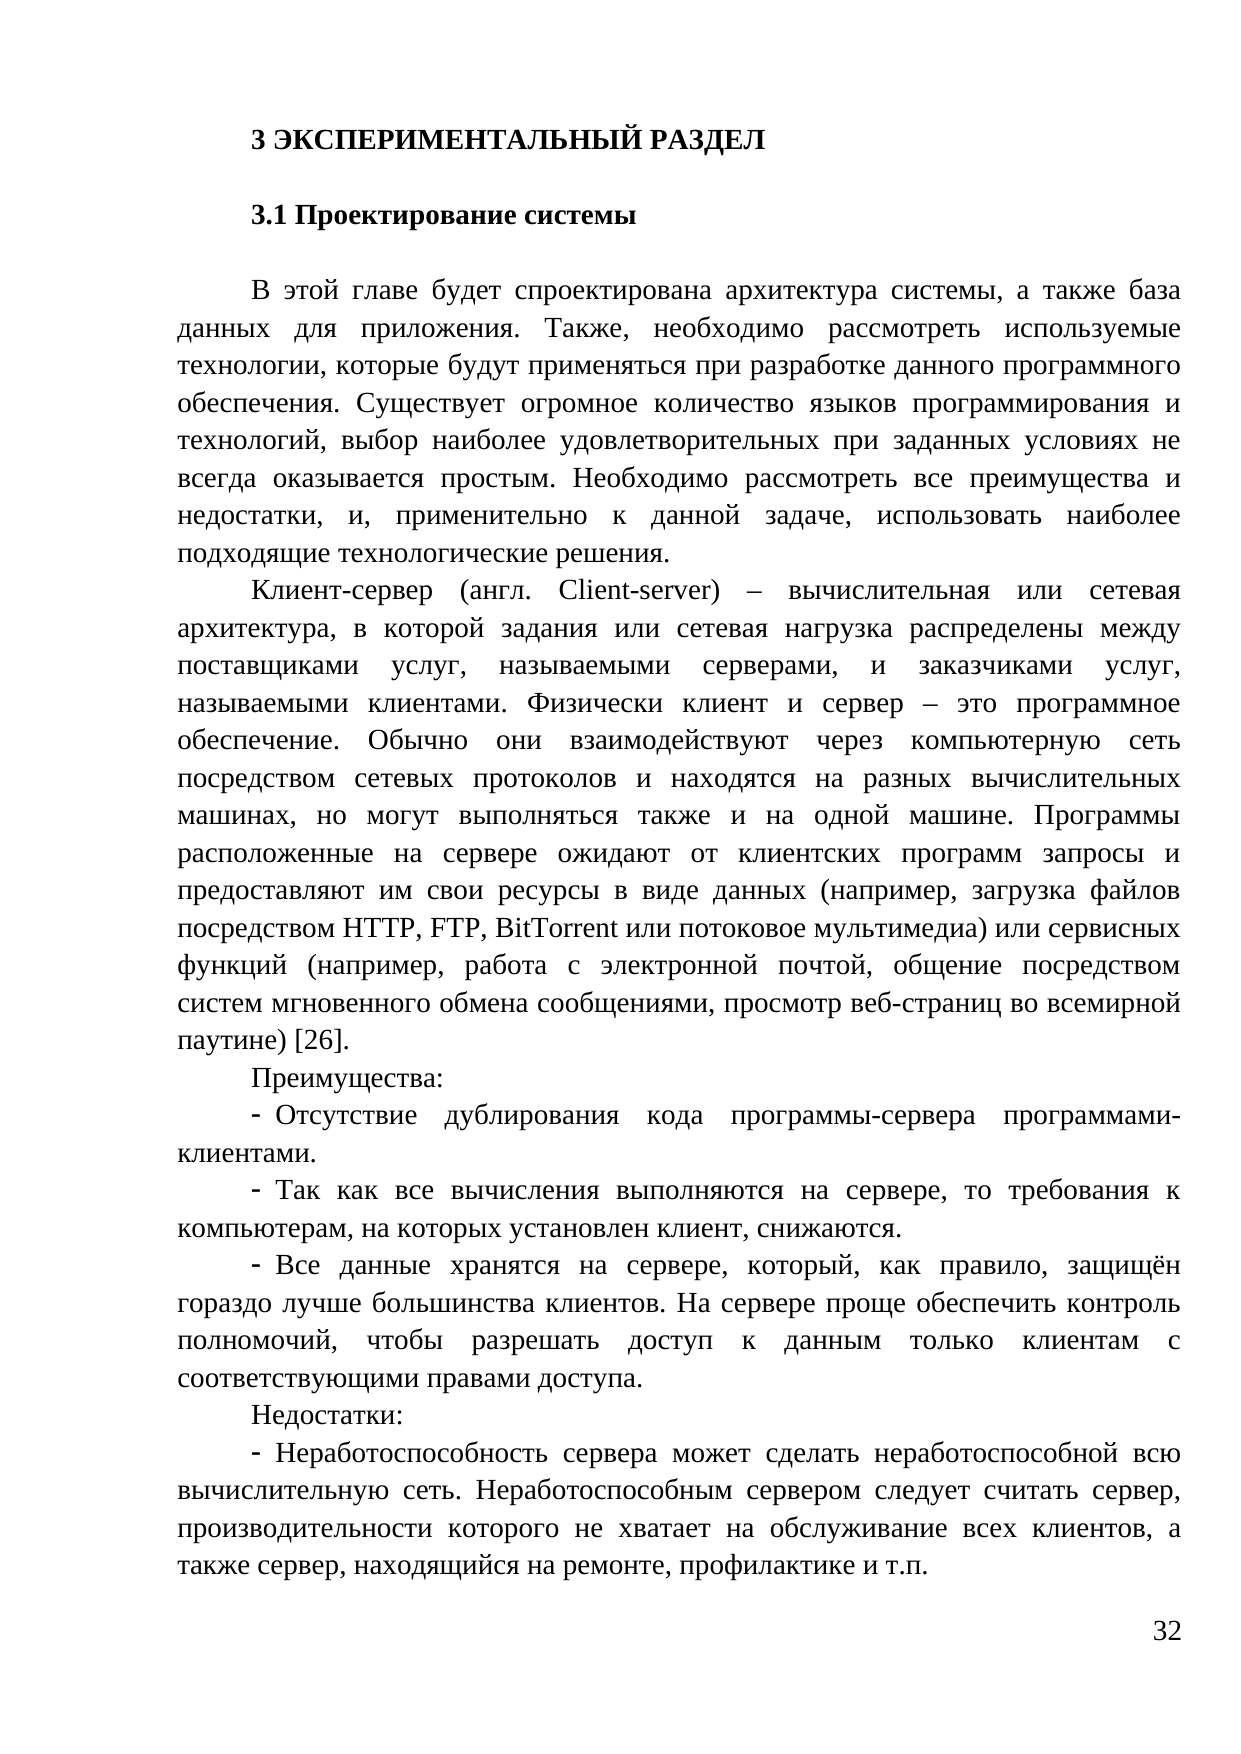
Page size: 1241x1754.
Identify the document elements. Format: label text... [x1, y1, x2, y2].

list Неработоспособность сервера может сделать неработоспособной всю вычислительную сеть. Неработоспособным сервером следует считать сервер, производительности которого не хватает на обслуживание всех клиентов, а также сервер, находящийся на ремонте, профилактике и т.п. [177, 1431, 1182, 1581]
list Так как все вычисления выполняются на сервере, то требования к компьютерам, на которых установлен клиент, снижаются. [177, 1168, 1182, 1243]
text 3.1 Проектирование системы [177, 193, 1182, 231]
list Все данные хранятся на сервере, который, как правило, защищён гораздо лучше большинства клиентов. На сервере проще обеспечить контроль полномочий, чтобы разрешать доступ к данным только клиентам с соответствующими правами доступа. [177, 1243, 1182, 1393]
text Преимущества: [177, 1056, 1182, 1093]
list Отсутствие дублирования кода программы-сервера программами-клиентами. [177, 1093, 1182, 1168]
text 3 ЭКСПЕРИМЕНТАЛЬНЫЙ РАЗДЕЛ [177, 118, 1182, 156]
text Недостатки: [177, 1393, 1182, 1431]
text Клиент-сервер (англ. Client-server) – вычислительная или сетевая архитектура, в которой задания или сетевая нагрузка распределены между поставщиками услуг, называемыми серверами, и заказчиками услуг, называемыми клиентами. Физически клиент и сервер – это программное обеспечение. Обычно они взаимодействуют через компьютерную сеть посредством сетевых протоколов и находятся на разных вычислительных машинах, но могут выполняться также и на одной машине. Программы расположенные на сервере ожидают от клиентских программ запросы и предоставляют им свои ресурсы в виде данных (например, загрузка файлов посредством HTTP, FTP, BitTorrent или потоковое мультимедиа) или сервисных функций (например, работа с электронной почтой, общение посредством систем мгновенного обмена сообщениями, просмотр веб-страниц во всемирной паутине) [26]. [177, 568, 1182, 1056]
text В этой главе будет спроектирована архитектура системы, а также база данных для приложения. Также, необходимо рассмотреть используемые технологии, которые будут применяться при разработке данного программного обеспечения. Существует огромное количество языков программирования и технологий, выбор наиболее удовлетворительных при заданных условиях не всегда оказывается простым. Необходимо рассмотреть все преимущества и недостатки, и, применительно к данной задаче, использовать наиболее подходящие технологические решения. [177, 268, 1182, 568]
